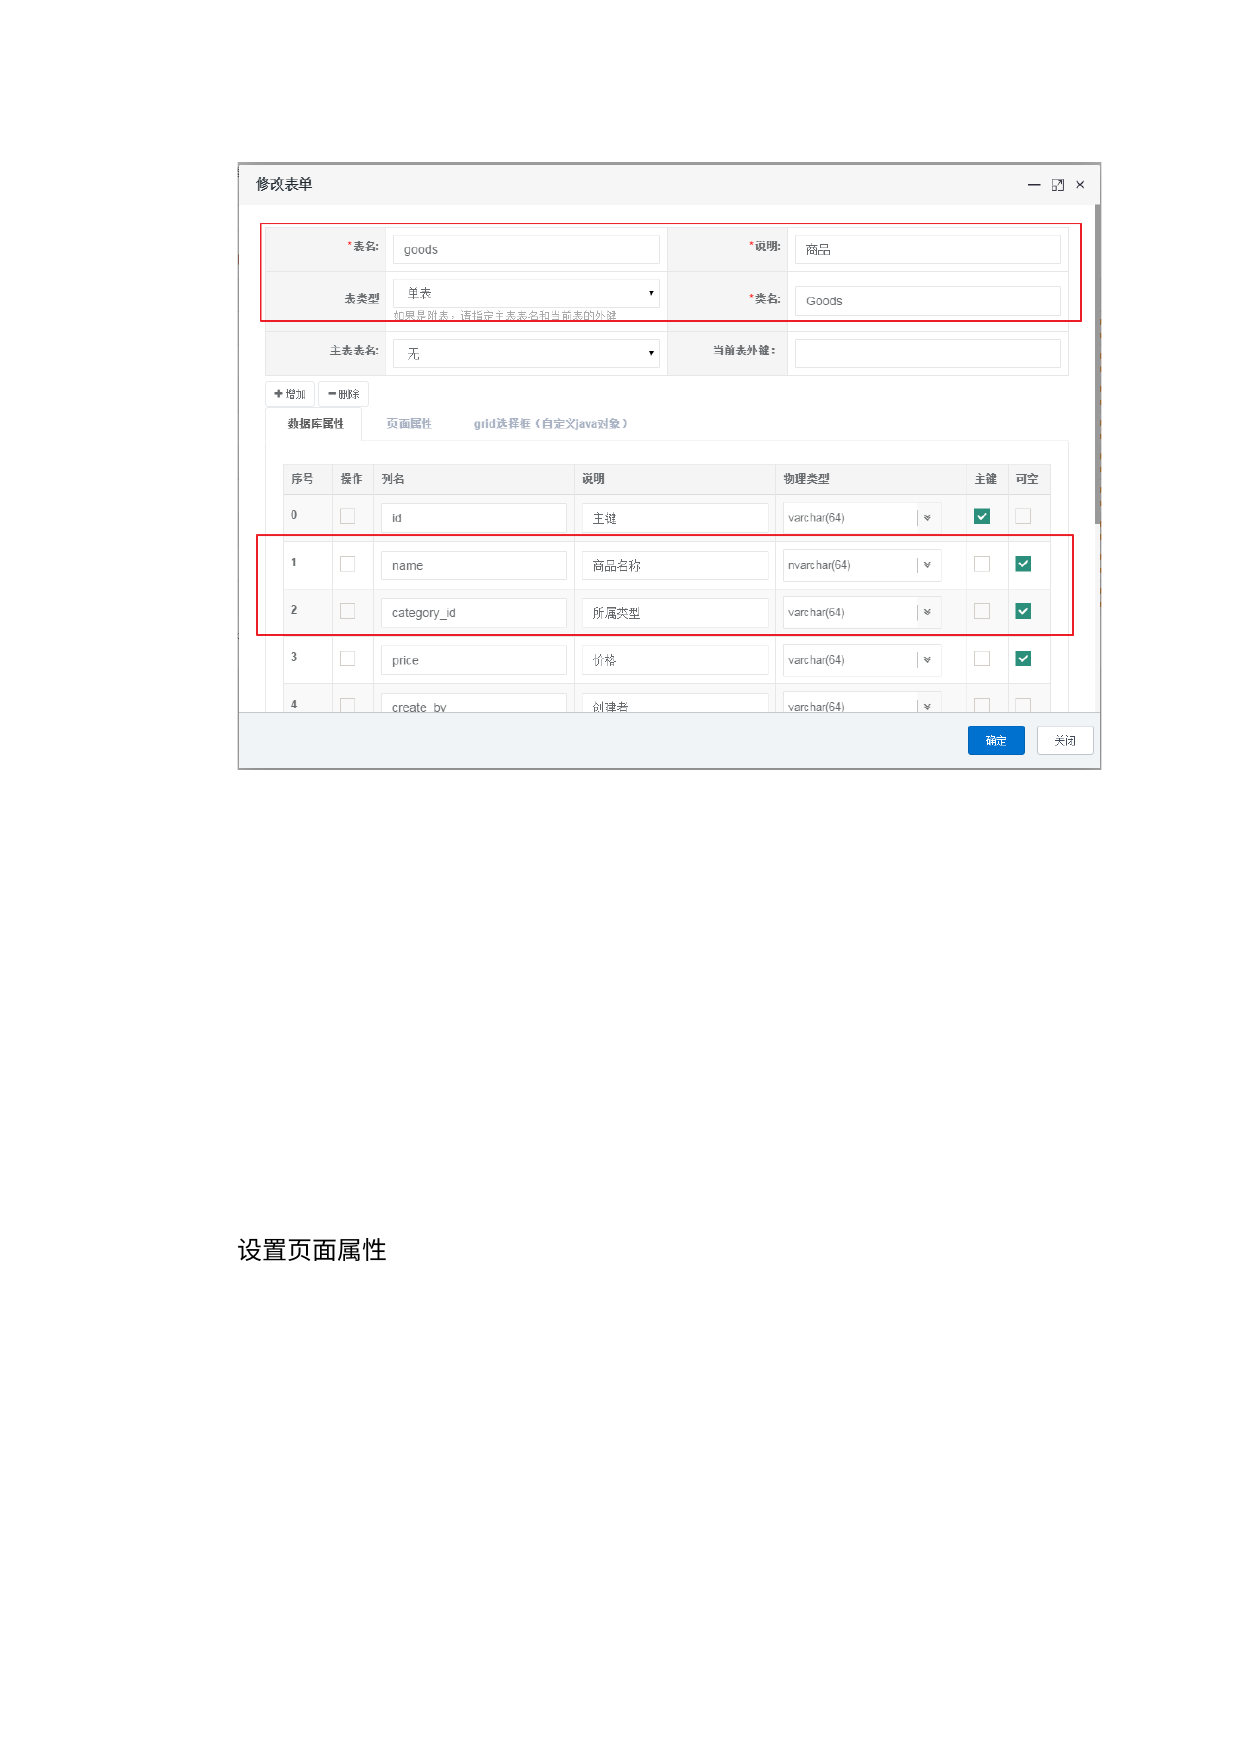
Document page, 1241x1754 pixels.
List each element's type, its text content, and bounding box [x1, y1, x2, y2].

picture [237, 162, 1102, 770]
list 设置页面属性 [187, 1216, 1053, 1281]
